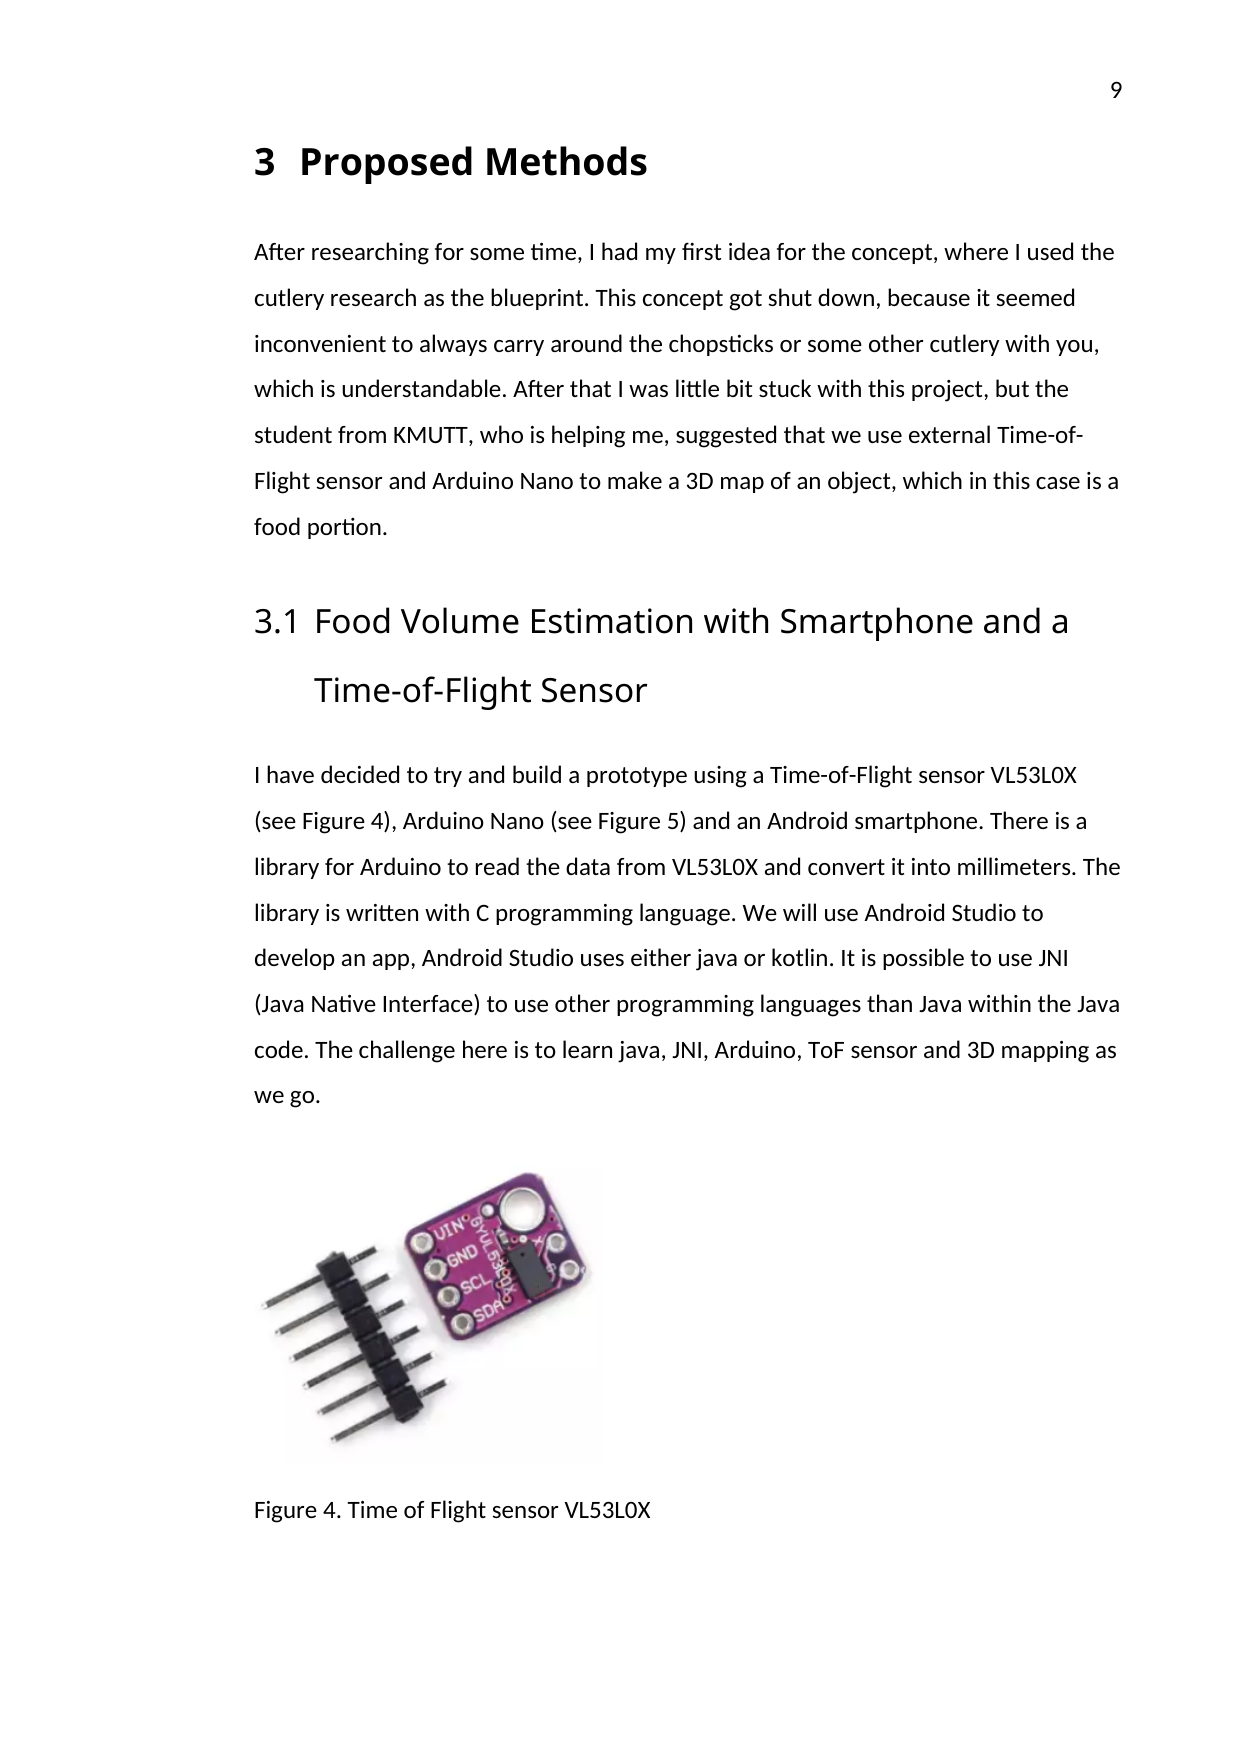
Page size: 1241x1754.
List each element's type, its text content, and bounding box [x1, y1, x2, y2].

text I have decided to try and build a prototype using a Time-of-Flight sensor VL53L0X (see Figure 4), Arduino Nano (see Figure 5) and an Android smartphone. There is a library for Arduino to read the data from VL53L0X and convert it into millimeters. The library is written with C programming language. We will use Android Studio to develop an app, Android Studio uses either java or kotlin. It is possible to use JNI (Java Native Interface) to use other programming languages than Java within the Java code. The challenge here is to learn java, JNI, Arduino, ToF sensor and 3D mapping as we go. [254, 759, 1122, 1110]
subtitle Proposed Methods [254, 135, 1122, 186]
picture [253, 1150, 604, 1463]
text Figure 4. Time of Flight sensor VL53L0X [254, 1494, 1122, 1525]
text After researching for some time, I had my first idea for the concept, where I used the cutlery research as the blueprint. This concept got shut down, because it seemed inconvenient to always carry around the chopsticks or some other cutlery with you, which is understandable. After that I was little bit stuck with this project, but the student from KMUTT, who is helping me, suggested that we use external Time-of-Flight sensor and Arduino Nano to make a 3D map of an object, which in this case is a food portion. [254, 236, 1122, 541]
subtitle Food Volume Estimation with Smartphone and a Time-of-Flight Sensor [254, 598, 1122, 712]
